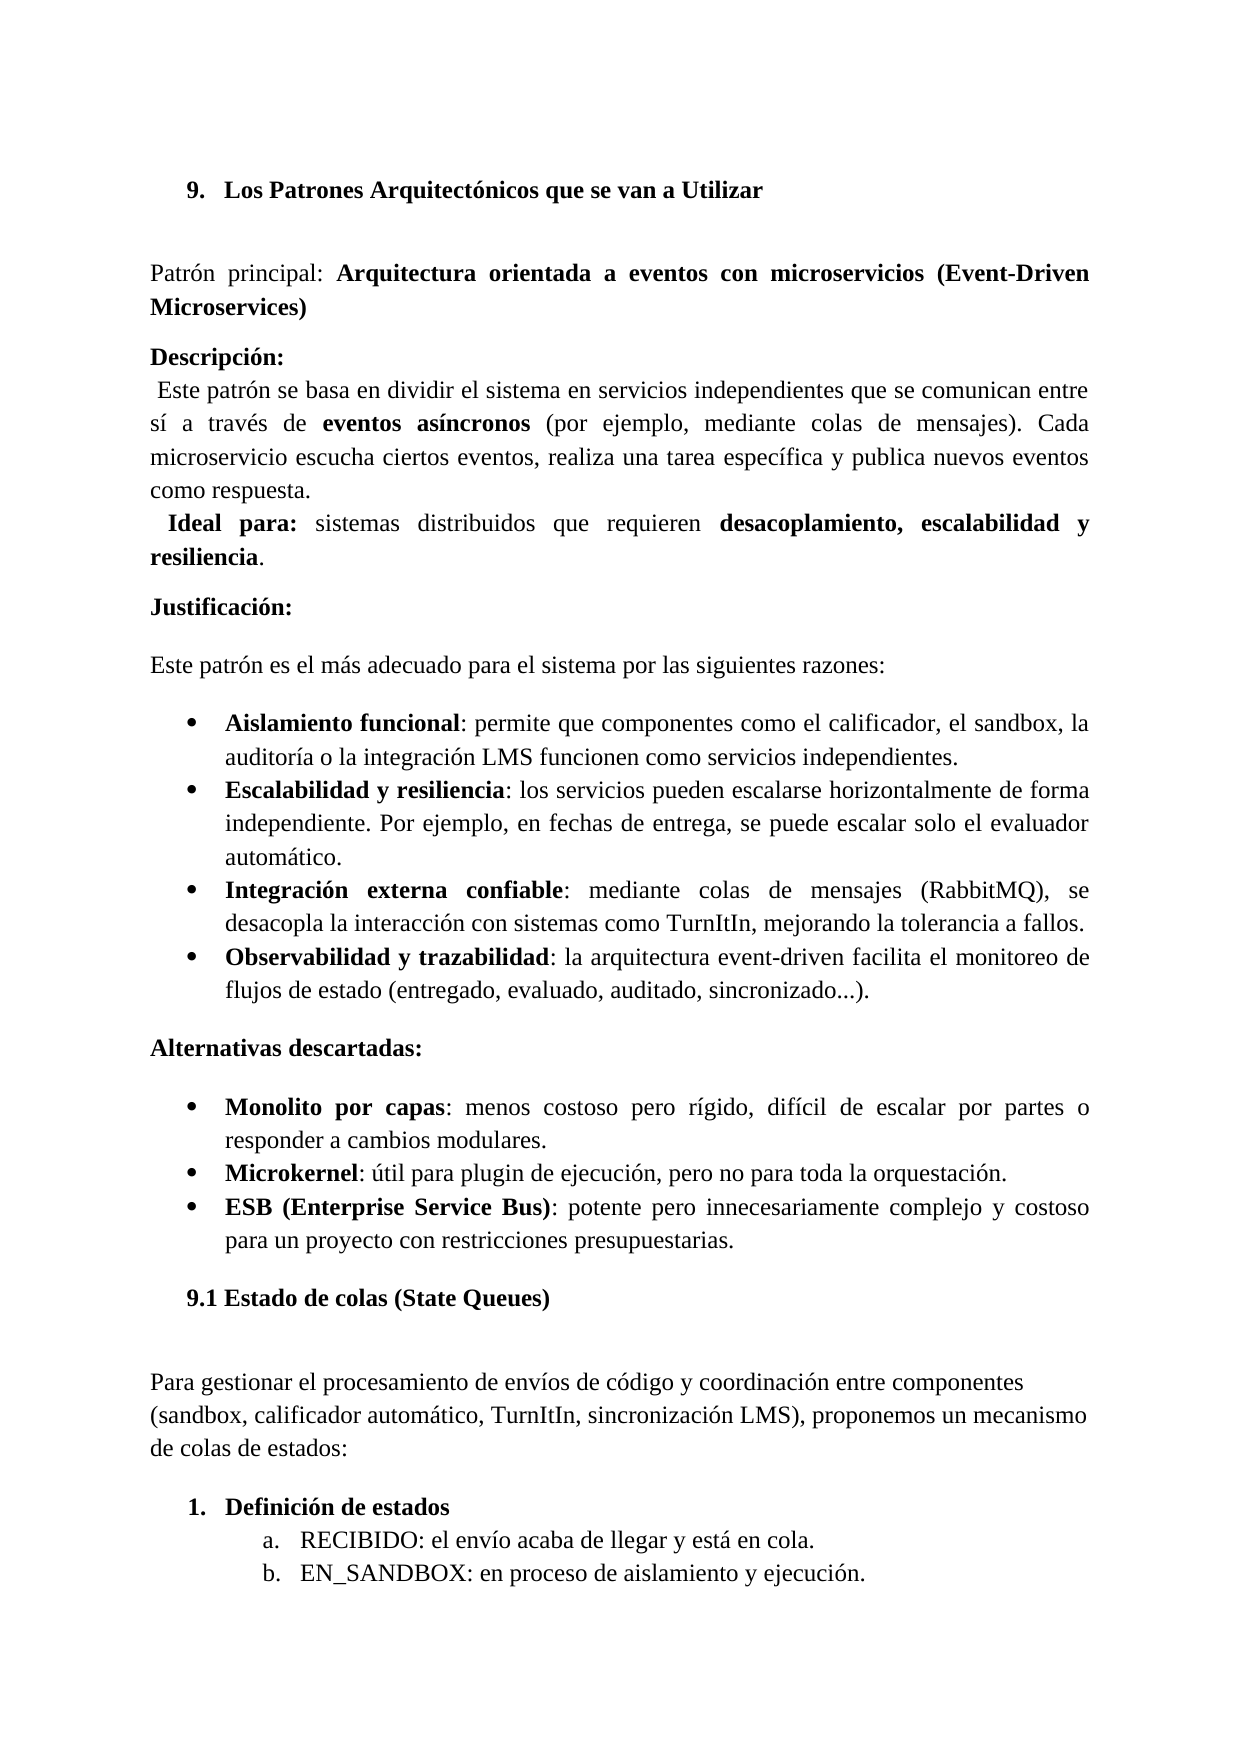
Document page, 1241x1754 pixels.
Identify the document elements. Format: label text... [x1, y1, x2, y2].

list ESB (Enterprise Service Bus): potente pero innecesariamente complejo y costoso para un proyecto con restricciones presupuestarias. [187, 1192, 1090, 1254]
list Microkernel: útil para plugin de ejecución, pero no para toda la orquestación. [187, 1158, 1090, 1187]
text Este patrón es el más adecuado para el sistema por las siguientes razones: [150, 650, 1090, 679]
text Descripción: Este patrón se basa en dividir el sistema en servicios independientes que se comunican entre sí a través de eventos asíncronos (por ejemplo, mediante colas de mensajes). Cada microservicio escucha ciertos eventos, realiza una tarea específica y publica nuevos eventos como respuesta. Ideal para: sistemas distribuidos que requieren desacoplamiento, escalabilidad y resiliencia. [150, 342, 1090, 570]
text Alternativas descartadas: [150, 1033, 1090, 1062]
subtitle Estado de colas (State Queues) [186, 1283, 1090, 1312]
list Observabilidad y trazabilidad: la arquitectura event-driven facilita el monitoreo de flujos de estado (entregado, evaluado, auditado, sincronizado...). [187, 942, 1090, 1004]
list Monolito por capas: menos costoso pero rígido, difícil de escalar por partes o responder a cambios modulares. [187, 1092, 1090, 1154]
subtitle Los Patrones Arquitectónicos que se van a Utilizar [186, 175, 1090, 204]
list EN_SANDBOX: en proceso de aislamiento y ejecución. [262, 1558, 1090, 1587]
list Escalabilidad y resiliencia: los servicios pueden escalarse horizontalmente de forma independiente. Por ejemplo, en fechas de entrega, se puede escalar solo el evaluador automático. [187, 775, 1090, 870]
text Justificación: [150, 592, 1090, 620]
list RECIBIDO: el envío acaba de llegar y está en cola. [262, 1525, 1090, 1554]
text Para gestionar el procesamiento de envíos de código y coordinación entre componentes (sandbox, calificador automático, TurnItIn, sincronización LMS), proponemos un mecanismo de colas de estados: [150, 1367, 1090, 1462]
text Patrón principal: Arquitectura orientada a eventos con microservicios (Event-Driven Microservices) [150, 258, 1090, 320]
list Aislamiento funcional: permite que componentes como el calificador, el sandbox, la auditoría o la integración LMS funcionen como servicios independientes. [187, 708, 1090, 770]
list Integración externa confiable: mediante colas de mensajes (RabbitMQ), se desacopla la interacción con sistemas como TurnItIn, mejorando la tolerancia a fallos. [187, 875, 1090, 937]
list Definición de estados [187, 1492, 1090, 1520]
